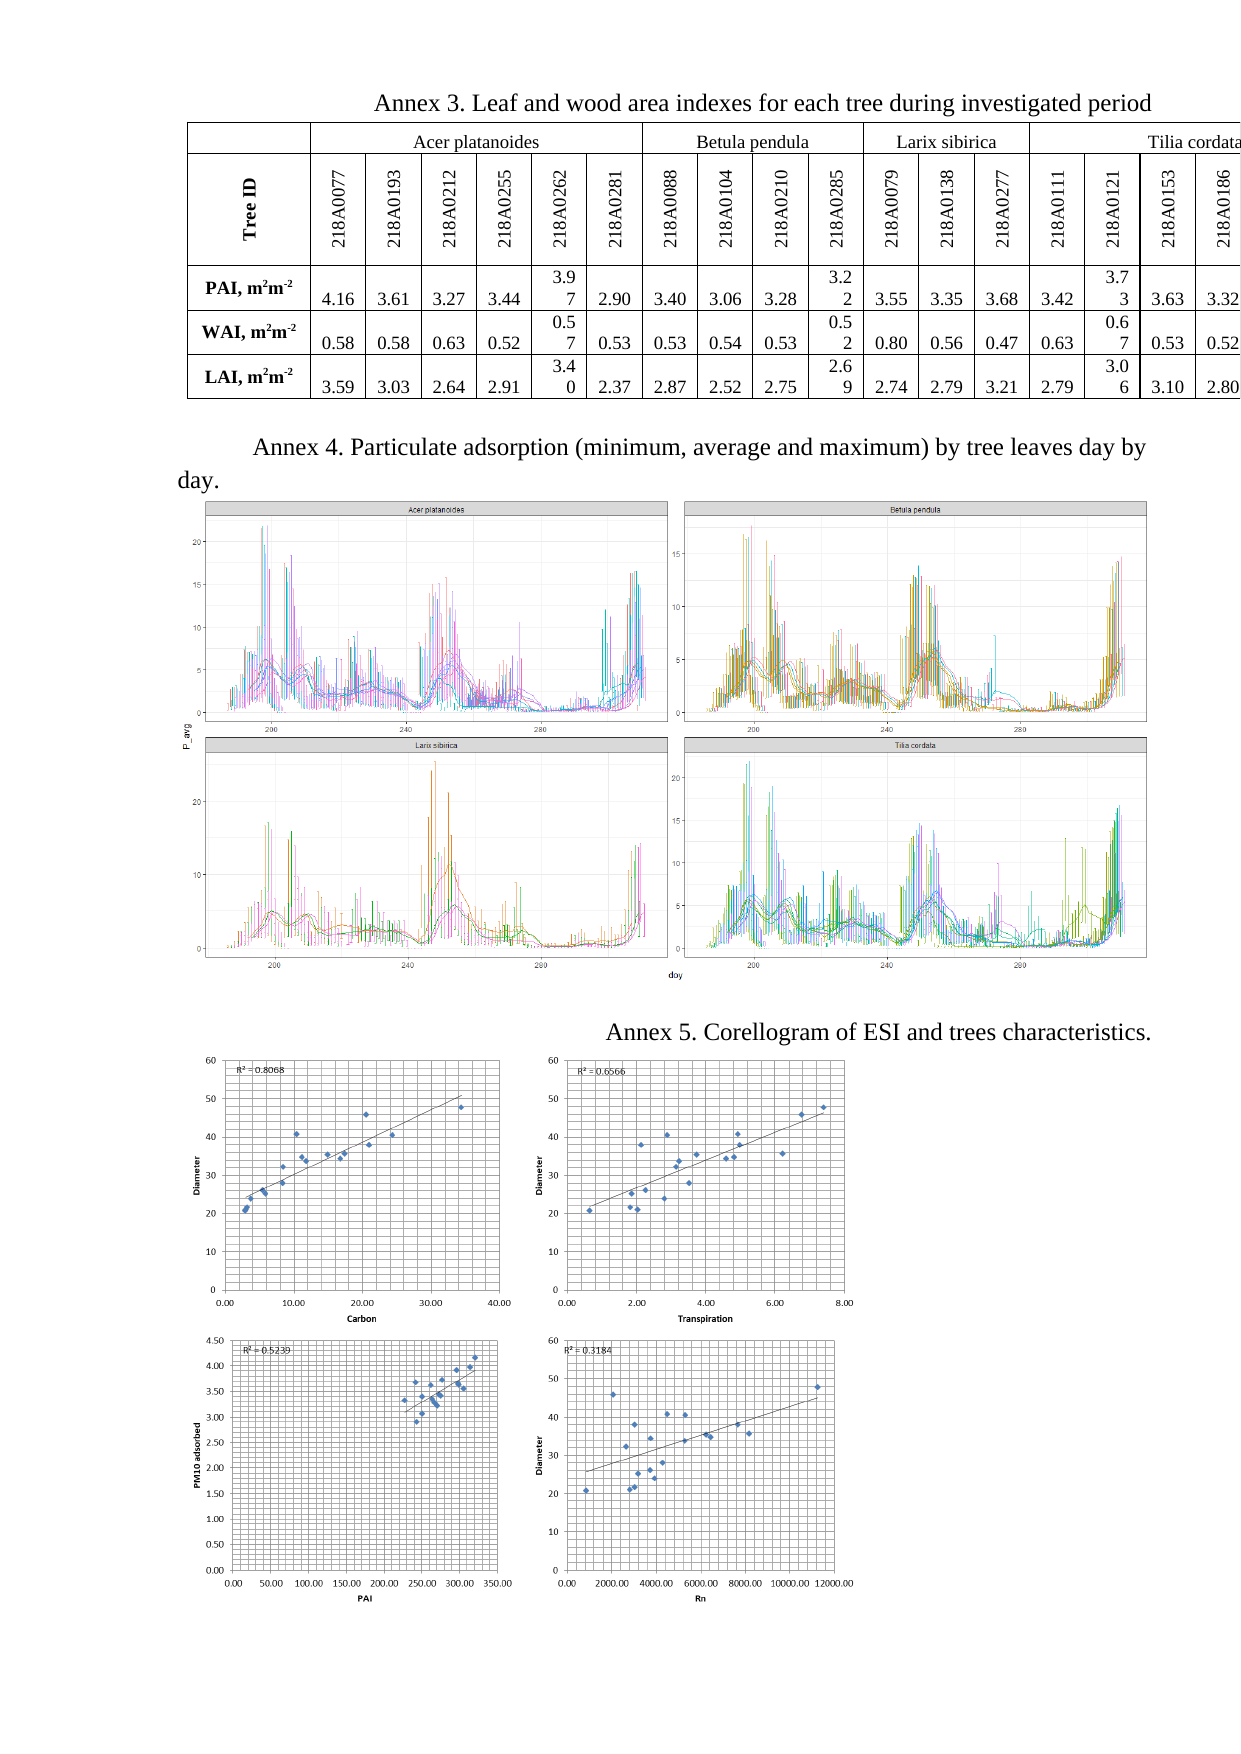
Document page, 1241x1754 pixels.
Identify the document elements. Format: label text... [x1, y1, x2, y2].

table_header [188, 123, 310, 153]
table_cell 218A0153 [1141, 154, 1195, 265]
table_cell 3.61 [366, 266, 421, 309]
table_cell 3.42 [1030, 266, 1084, 309]
table_cell 2.90 [587, 266, 642, 309]
table_cell 0.54 [698, 311, 752, 354]
table_cell 218A0210 [753, 154, 808, 265]
table_cell 218A0212 [422, 154, 476, 265]
table_header Acer platanoides [311, 123, 642, 153]
text Annex 5. Corellogram of ESI and trees characteristics. [177, 1017, 1152, 1046]
table_cell 218A0277 [975, 154, 1029, 265]
table_header Larix sibirica [864, 123, 1029, 153]
table_cell 2.87 [643, 355, 697, 398]
table_cell 3.40 [532, 355, 586, 398]
table_cell 4.16 [311, 266, 365, 309]
table_cell 3.55 [864, 266, 918, 309]
table_cell 3.44 [477, 266, 531, 309]
table_cell 3.28 [753, 266, 808, 309]
table_cell 218A0193 [366, 154, 421, 265]
table_cell 2.79 [1030, 355, 1084, 398]
table_cell 3.97 [532, 266, 586, 309]
table_cell PAI, m2m-2 [188, 266, 310, 309]
table_cell 0.58 [311, 311, 365, 354]
table_cell 2.37 [587, 355, 642, 398]
table_cell 3.06 [698, 266, 752, 309]
table_cell 2.69 [809, 355, 863, 398]
table_cell LAI, m2m-2 [188, 355, 310, 398]
table_cell 3.63 [1141, 266, 1195, 309]
table_cell 218A0104 [698, 154, 752, 265]
table_cell 2.74 [864, 355, 918, 398]
table_cell 218A0111 [1030, 154, 1084, 265]
table_cell 3.40 [643, 266, 697, 309]
text Annex 3. Leaf and wood area indexes for each tree during investigated period [177, 88, 1152, 117]
table_cell 0.53 [1141, 311, 1195, 354]
table_cell 2.52 [698, 355, 752, 398]
table_cell 0.53 [753, 311, 808, 354]
table_cell 0.80 [864, 311, 918, 354]
table_cell 0.63 [1030, 311, 1084, 354]
table_cell 0.58 [366, 311, 421, 354]
table_cell 3.10 [1141, 355, 1195, 398]
table_cell 2.75 [753, 355, 808, 398]
table_cell 3.27 [422, 266, 476, 309]
text Annex 4. Particulate adsorption (minimum, average and maximum) by tree leaves day by day. [177, 432, 1152, 494]
picture [177, 1050, 864, 1617]
table_cell 3.68 [975, 266, 1029, 309]
table_cell 218A0088 [643, 154, 697, 265]
table_cell 3.35 [919, 266, 974, 309]
table_cell 3.21 [975, 355, 1029, 398]
table_cell 218A0138 [919, 154, 974, 265]
table_cell 3.59 [311, 355, 365, 398]
table_cell 2.80 [1196, 355, 1240, 398]
table_cell 218A0079 [864, 154, 918, 265]
table_cell 3.06 [1085, 355, 1139, 398]
table_cell 0.52 [809, 311, 863, 354]
table_cell 0.52 [1196, 311, 1240, 354]
table_cell 2.64 [422, 355, 476, 398]
table_cell 218A0077 [311, 154, 365, 265]
picture [177, 498, 1150, 984]
table_cell 0.53 [643, 311, 697, 354]
table_cell 2.91 [477, 355, 531, 398]
table_cell 2.79 [919, 355, 974, 398]
table_cell 0.57 [532, 311, 586, 354]
table_header Betula pendula [643, 123, 863, 153]
table_cell 218A0255 [477, 154, 531, 265]
table_cell 0.56 [919, 311, 974, 354]
table_cell 218A0121 [1085, 154, 1139, 265]
table_cell 3.22 [809, 266, 863, 309]
table_cell 3.73 [1085, 266, 1139, 309]
table_cell Tree ID [188, 154, 310, 265]
table_cell 0.67 [1085, 311, 1139, 354]
table_cell WAI, m2m-2 [188, 311, 310, 354]
table_header Tilia cordata [1030, 123, 1240, 153]
table_cell 218A0285 [809, 154, 863, 265]
table_cell 3.32 [1196, 266, 1240, 309]
table_cell 218A0281 [587, 154, 642, 265]
table_cell 0.47 [975, 311, 1029, 354]
table_cell 3.03 [366, 355, 421, 398]
table_cell 0.53 [587, 311, 642, 354]
table_cell 218A0262 [532, 154, 586, 265]
table_cell 0.63 [422, 311, 476, 354]
table_cell 218A0186 [1196, 154, 1240, 265]
table_cell 0.52 [477, 311, 531, 354]
